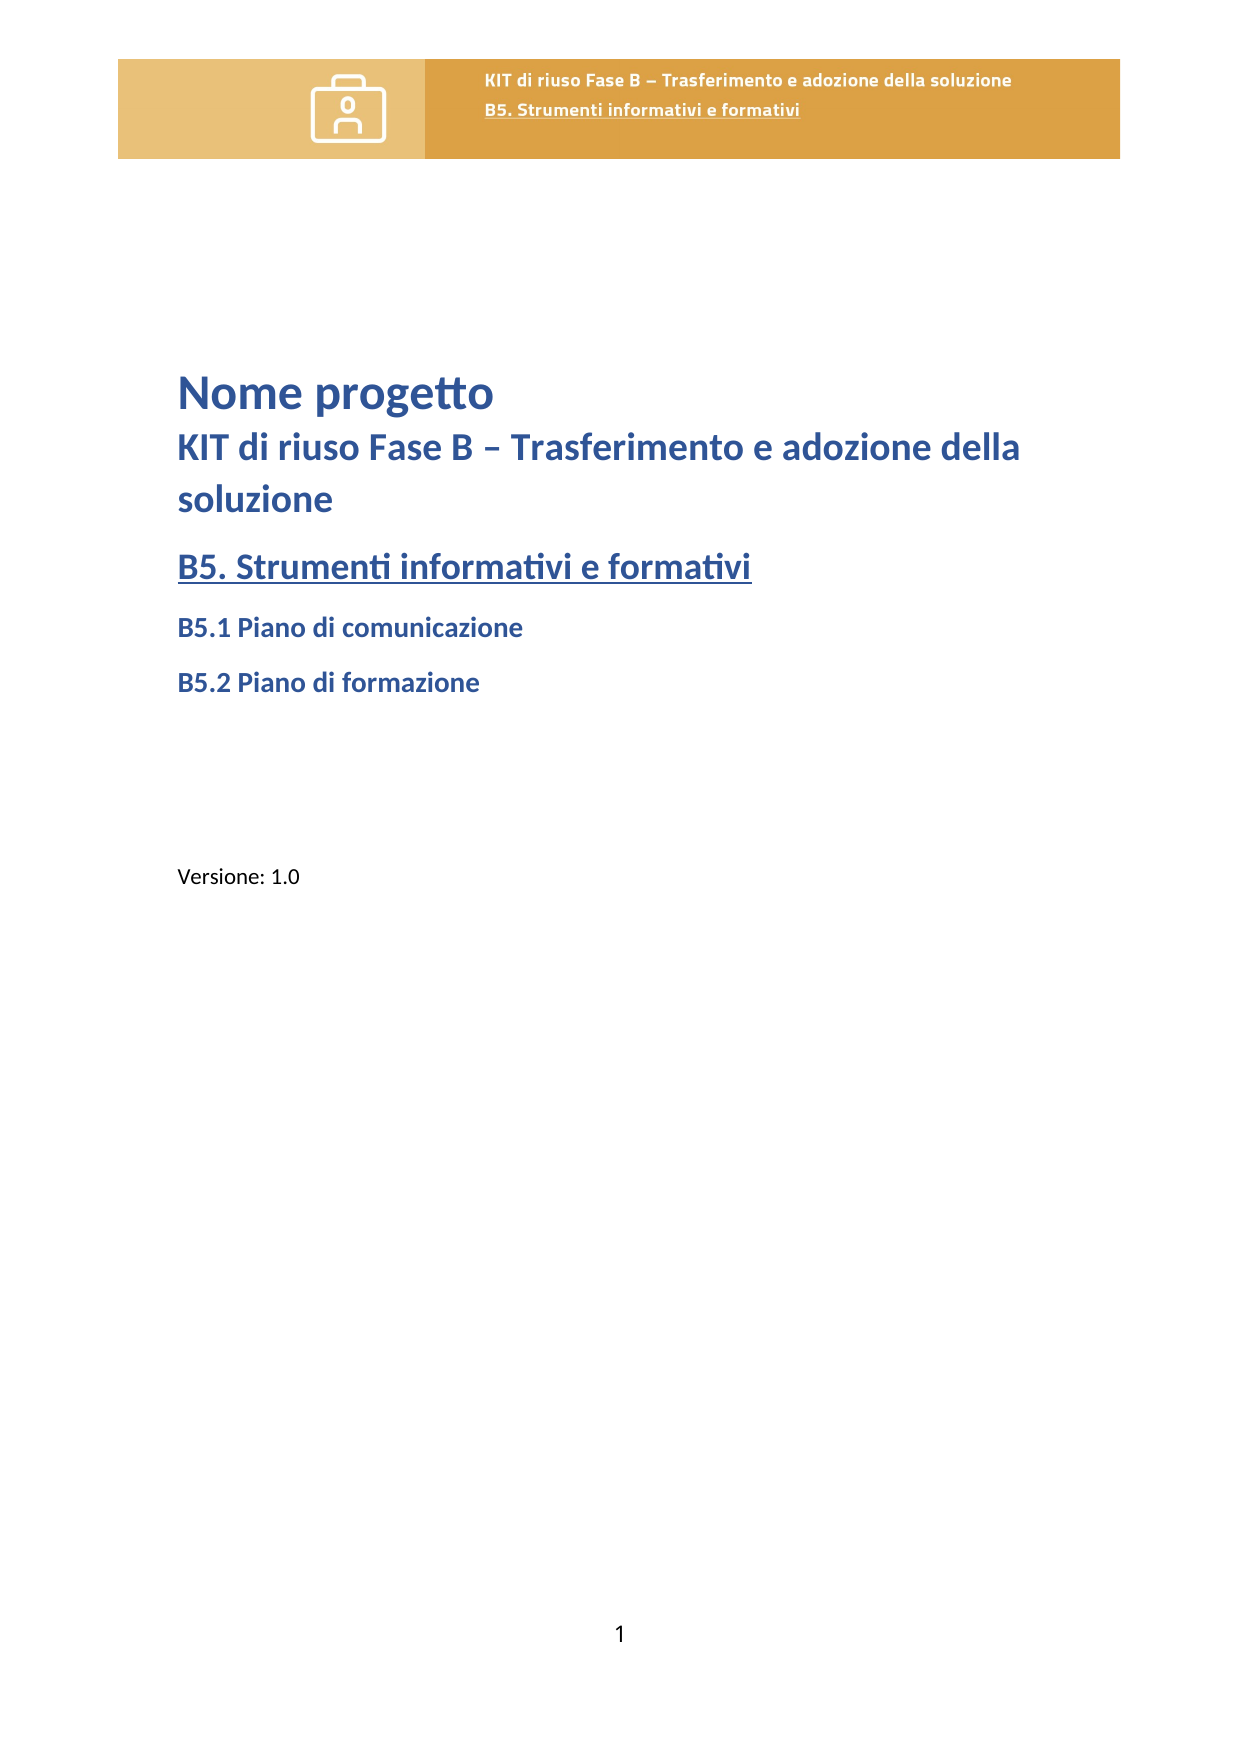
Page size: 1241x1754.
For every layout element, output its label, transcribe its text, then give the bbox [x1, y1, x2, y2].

text B5.1 Piano di comunicazione [177, 609, 1122, 644]
text B5. Strumenti informativi e formativi [177, 543, 1122, 588]
text Versione: 1.0 [177, 862, 1122, 890]
picture [118, 59, 1121, 159]
title Nome progetto [177, 361, 1122, 422]
text KIT di riuso Fase B – Trasferimento e adozione della soluzione [177, 422, 1122, 522]
text B5.2 Piano di formazione [177, 664, 1122, 699]
